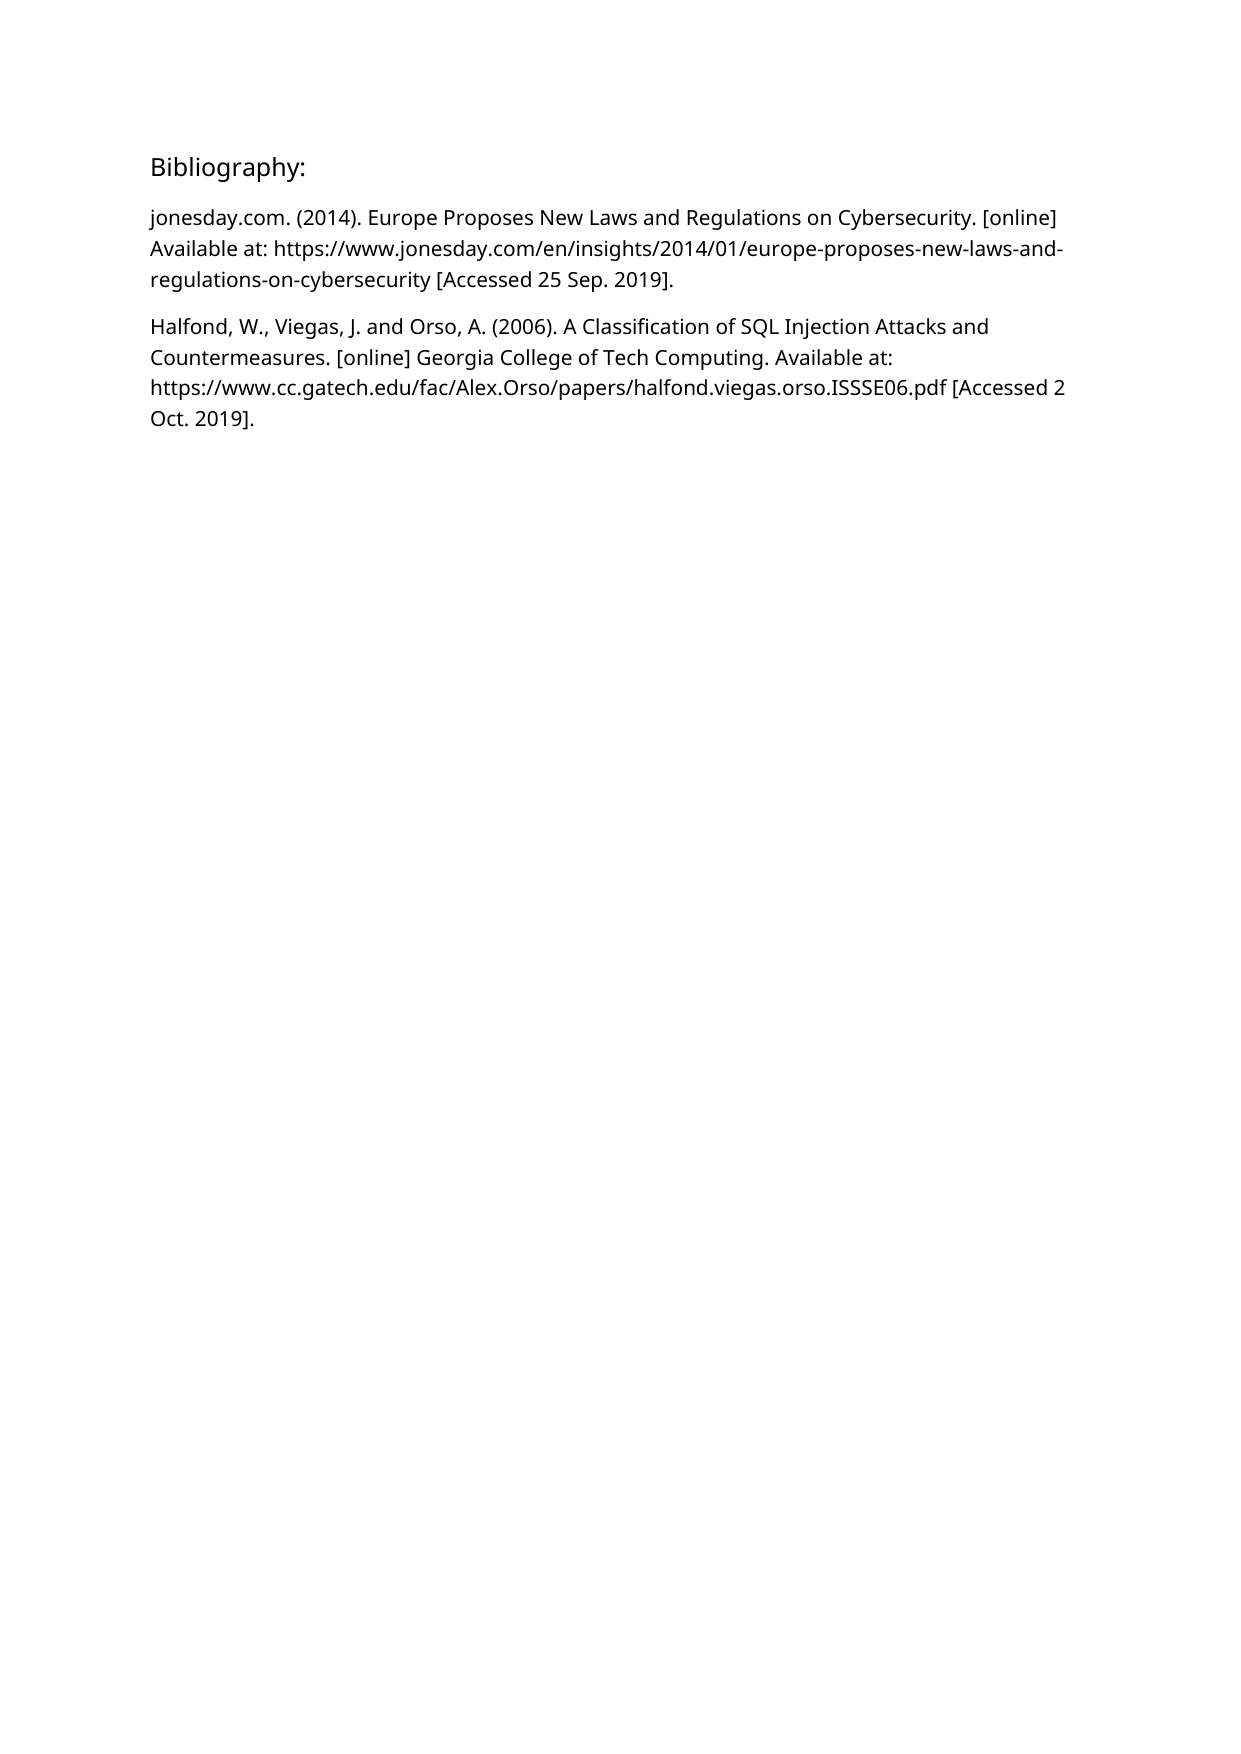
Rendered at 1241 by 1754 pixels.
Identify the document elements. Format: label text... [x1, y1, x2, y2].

text Bibliography: [150, 150, 1090, 184]
text Halfond, W., Viegas, J. and Orso, A. (2006). A Classification of SQL Injection Attacks and Countermeasures. [online] Georgia College of Tech Computing. Available at: https://www.cc.gatech.edu/fac/Alex.Orso/papers/halfond.viegas.orso.ISSSE06.pdf [Accessed 2 Oct. 2019]. [150, 312, 1090, 432]
text jonesday.com. (2014). Europe Proposes New Laws and Regulations on Cybersecurity. [online] Available at: https://www.jonesday.com/en/insights/2014/01/europe-proposes-new-laws-and-regulations-on-cybersecurity [Accessed 25 Sep. 2019]. [150, 203, 1090, 293]
